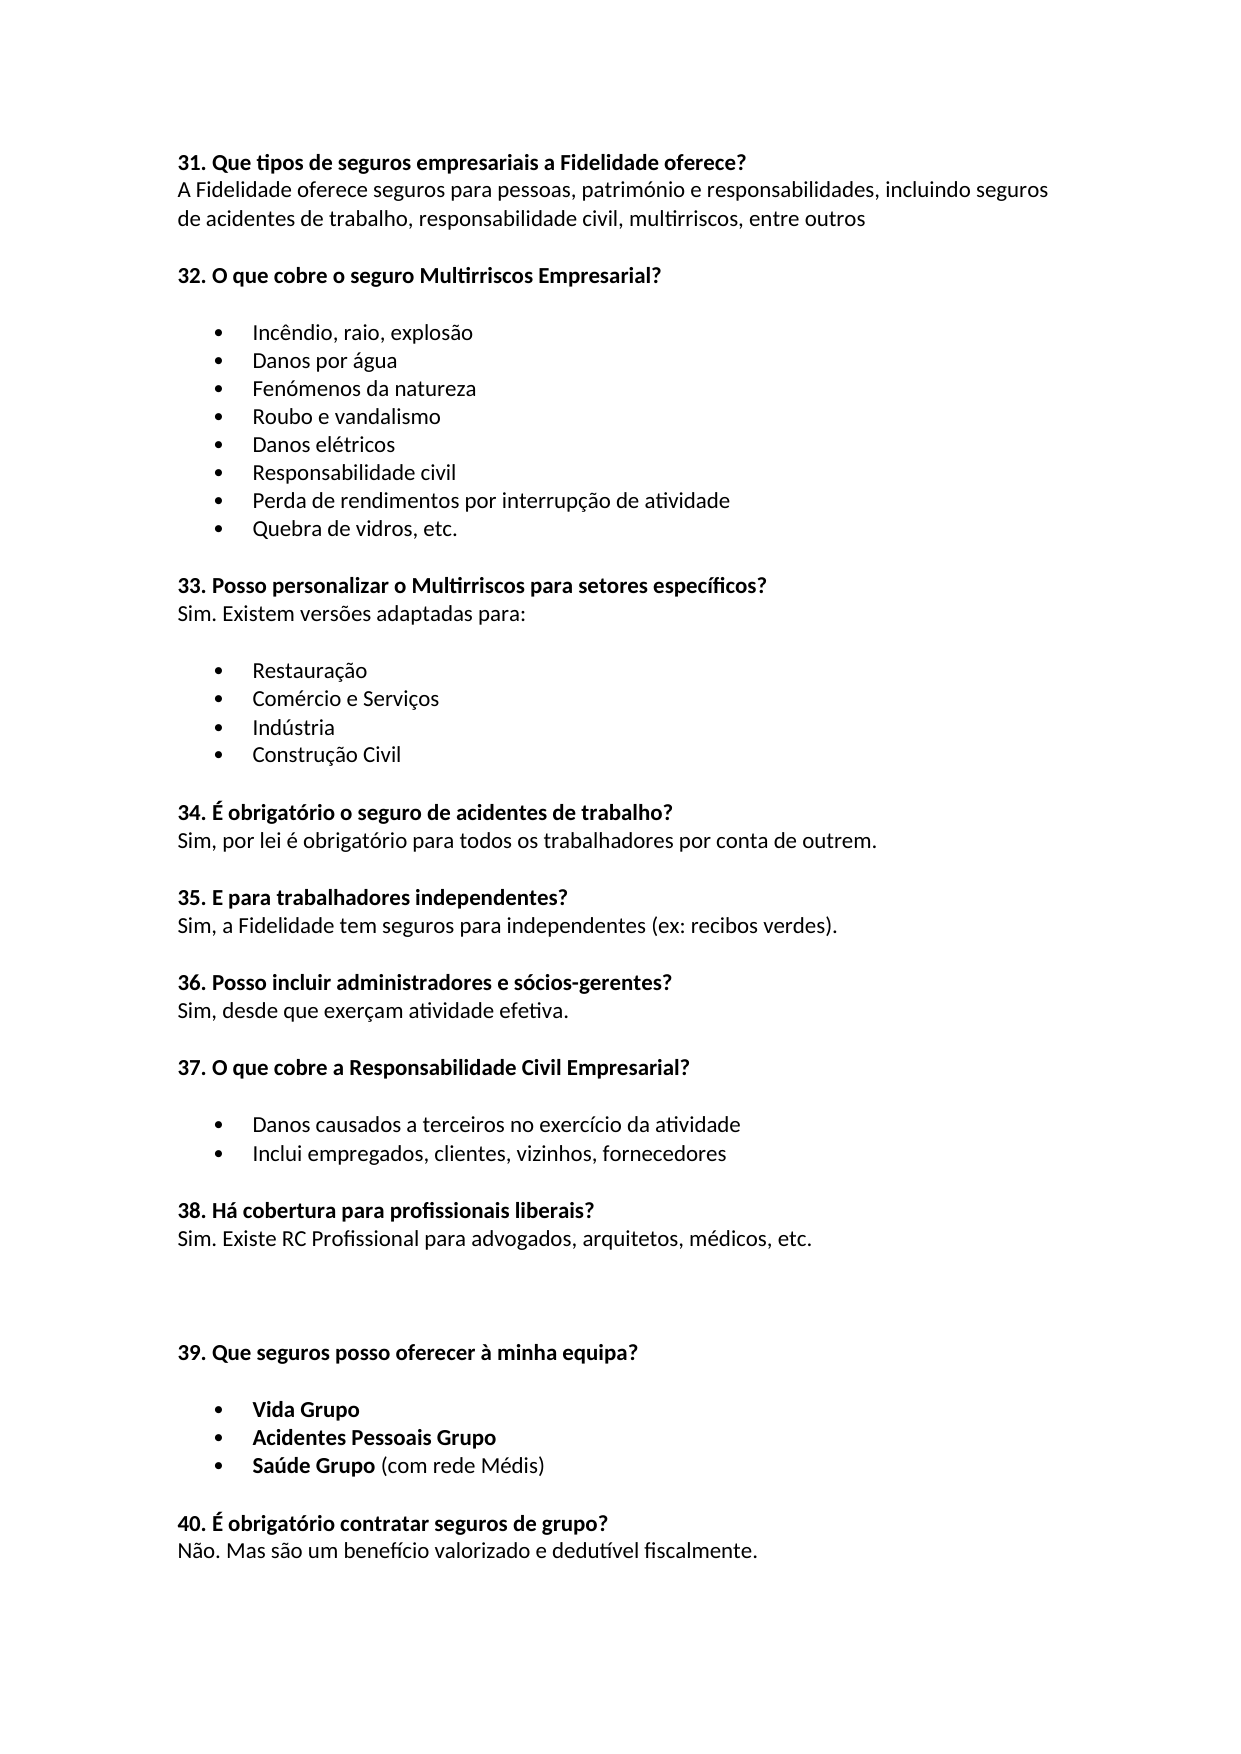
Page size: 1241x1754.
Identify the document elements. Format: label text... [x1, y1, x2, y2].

list Perda de rendimentos por interrupção de atividade [215, 486, 1063, 514]
text 38. Há cobertura para profissionais liberais? Sim. Existe RC Profissional para advogados, arquitetos, médicos, etc. [177, 1196, 1063, 1252]
text 33. Posso personalizar o Multirriscos para setores específicos? Sim. Existem versões adaptadas para: [177, 571, 1063, 627]
list Danos causados a terceiros no exercício da atividade [215, 1111, 1063, 1139]
list Incêndio, raio, explosão [215, 318, 1063, 346]
list Roubo e vandalismo [215, 402, 1063, 430]
list Quebra de vidros, etc. [215, 514, 1063, 542]
text 34. É obrigatório o seguro de acidentes de trabalho? Sim, por lei é obrigatório para todos os trabalhadores por conta de outrem. [177, 798, 1063, 854]
list Saúde Grupo (com rede Médis) [215, 1451, 1063, 1479]
list Inclui empregados, clientes, vizinhos, fornecedores [215, 1139, 1063, 1167]
text 37. O que cobre a Responsabilidade Civil Empresarial? [177, 1053, 1063, 1081]
list Indústria [215, 713, 1063, 741]
list Responsabilidade civil [215, 458, 1063, 486]
text 36. Posso incluir administradores e sócios-gerentes? Sim, desde que exerçam atividade efetiva. [177, 968, 1063, 1024]
list Vida Grupo [215, 1395, 1063, 1423]
text 35. E para trabalhadores independentes? Sim, a Fidelidade tem seguros para independentes (ex: recibos verdes). [177, 883, 1063, 939]
list Restauração [215, 657, 1063, 684]
list Construção Civil [215, 741, 1063, 769]
text 40. É obrigatório contratar seguros de grupo? Não. Mas são um benefício valorizado e dedutível fiscalmente. [177, 1509, 1063, 1565]
text 32. O que cobre o seguro Multirriscos Empresarial? [177, 261, 1063, 289]
text 39. Que seguros posso oferecer à minha equipa? [177, 1338, 1063, 1366]
list Danos por água [215, 346, 1063, 374]
list Comércio e Serviços [215, 684, 1063, 713]
list Acidentes Pessoais Grupo [215, 1423, 1063, 1451]
text 31. Que tipos de seguros empresariais a Fidelidade oferece? A Fidelidade oferece seguros para pessoas, património e responsabilidades, incluindo seguros de acidentes de trabalho, responsabilidade civil, multirriscos, entre outros [177, 148, 1063, 232]
list Fenómenos da natureza [215, 374, 1063, 402]
list Danos elétricos [215, 430, 1063, 458]
